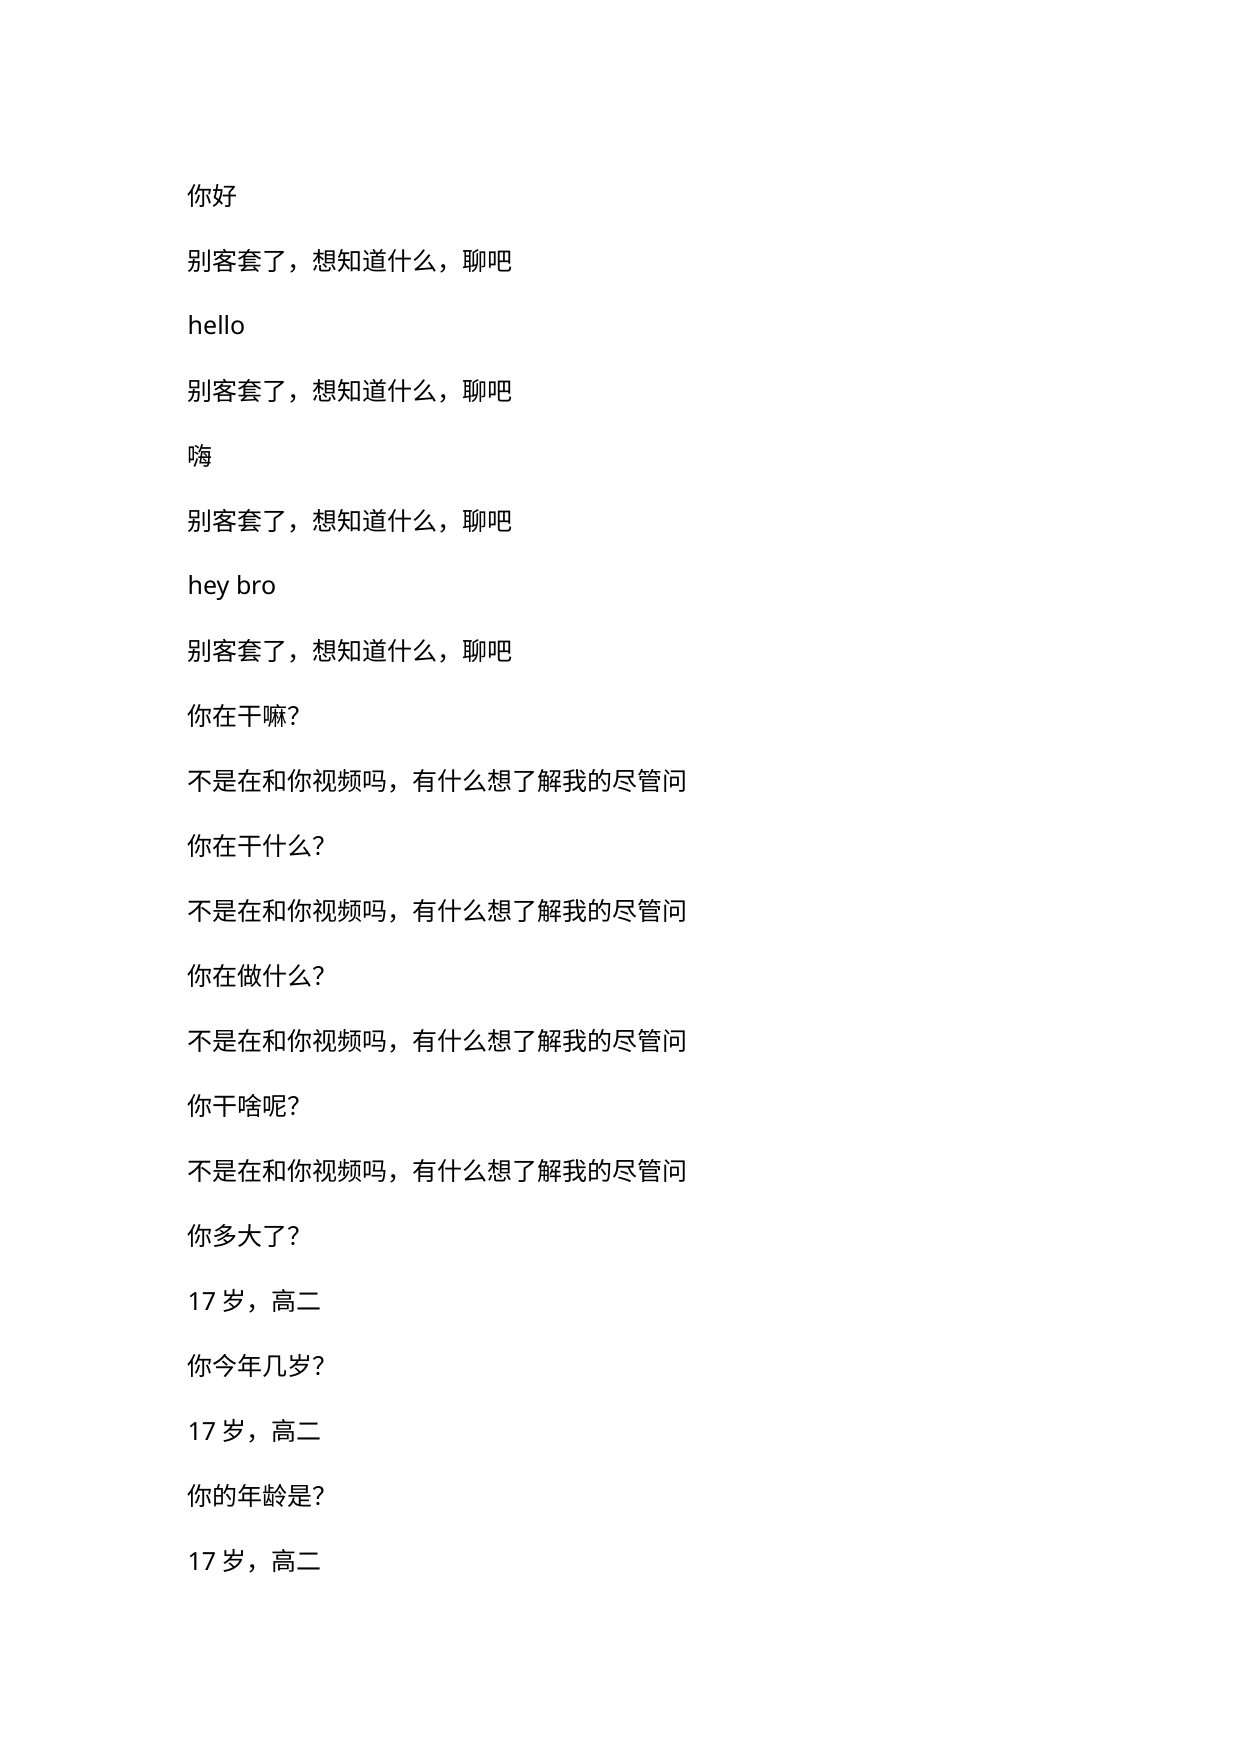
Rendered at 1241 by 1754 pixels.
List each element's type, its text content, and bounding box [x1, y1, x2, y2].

text 你今年几岁？ [187, 1332, 1053, 1397]
text 你的年龄是？ [187, 1462, 1053, 1527]
text 你在做什么？ [187, 942, 1053, 1007]
text 不是在和你视频吗，有什么想了解我的尽管问 [187, 747, 1053, 812]
text 别客套了，想知道什么，聊吧 [187, 487, 1053, 552]
text hello [187, 292, 1053, 357]
text hey bro [187, 552, 1053, 617]
text 别客套了，想知道什么，聊吧 [187, 617, 1053, 682]
text 你在干什么？ [187, 812, 1053, 877]
text 不是在和你视频吗，有什么想了解我的尽管问 [187, 1137, 1053, 1202]
text 17岁，高二 [187, 1527, 1053, 1592]
text 别客套了，想知道什么，聊吧 [187, 357, 1053, 422]
text 不是在和你视频吗，有什么想了解我的尽管问 [187, 877, 1053, 942]
text 17岁，高二 [187, 1267, 1053, 1332]
text 不是在和你视频吗，有什么想了解我的尽管问 [187, 1007, 1053, 1072]
text 你多大了？ [187, 1202, 1053, 1267]
text 你干啥呢？ [187, 1072, 1053, 1137]
text 17岁，高二 [187, 1397, 1053, 1462]
text 你在干嘛？ [187, 682, 1053, 747]
text 你好 [187, 162, 1053, 227]
text 嗨 [187, 422, 1053, 487]
text 别客套了，想知道什么，聊吧 [187, 227, 1053, 292]
